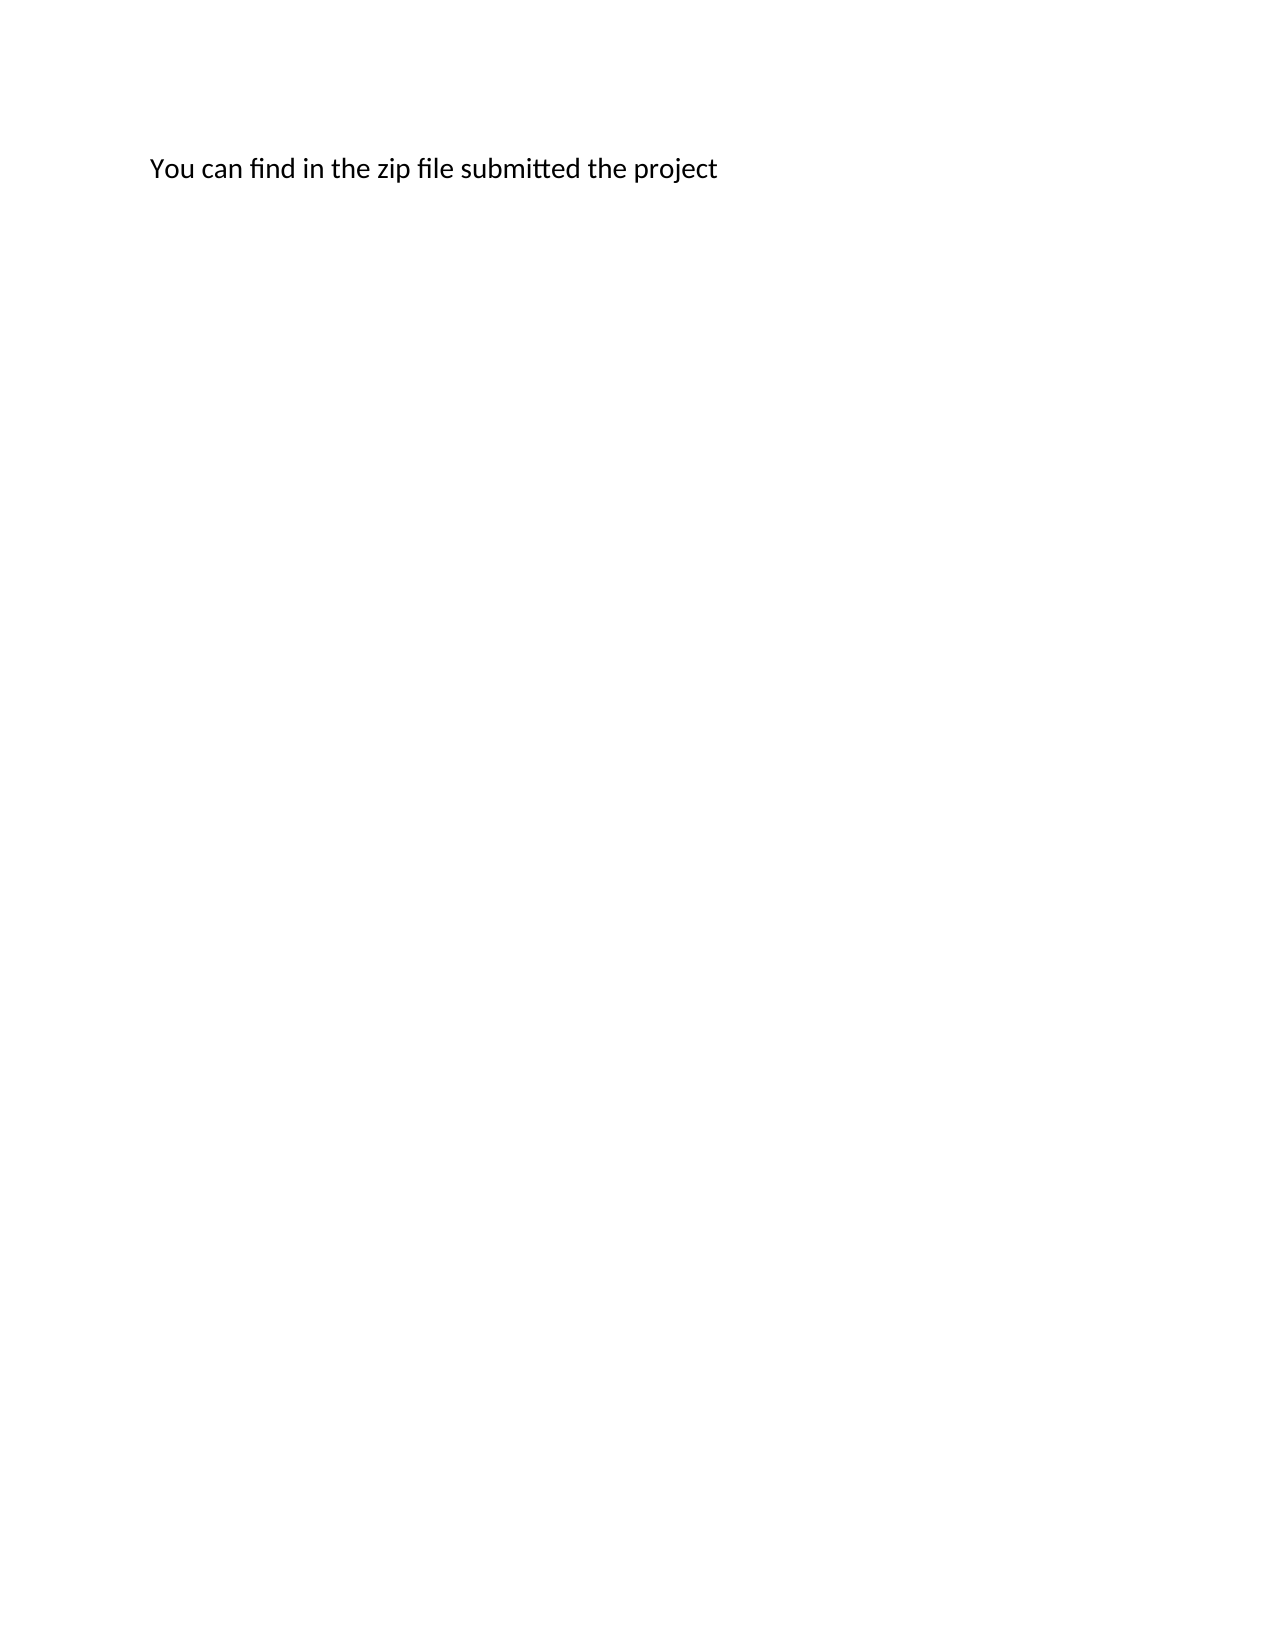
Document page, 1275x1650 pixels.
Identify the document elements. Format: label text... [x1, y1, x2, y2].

text You can find in the zip file submitted the project [150, 150, 1125, 186]
